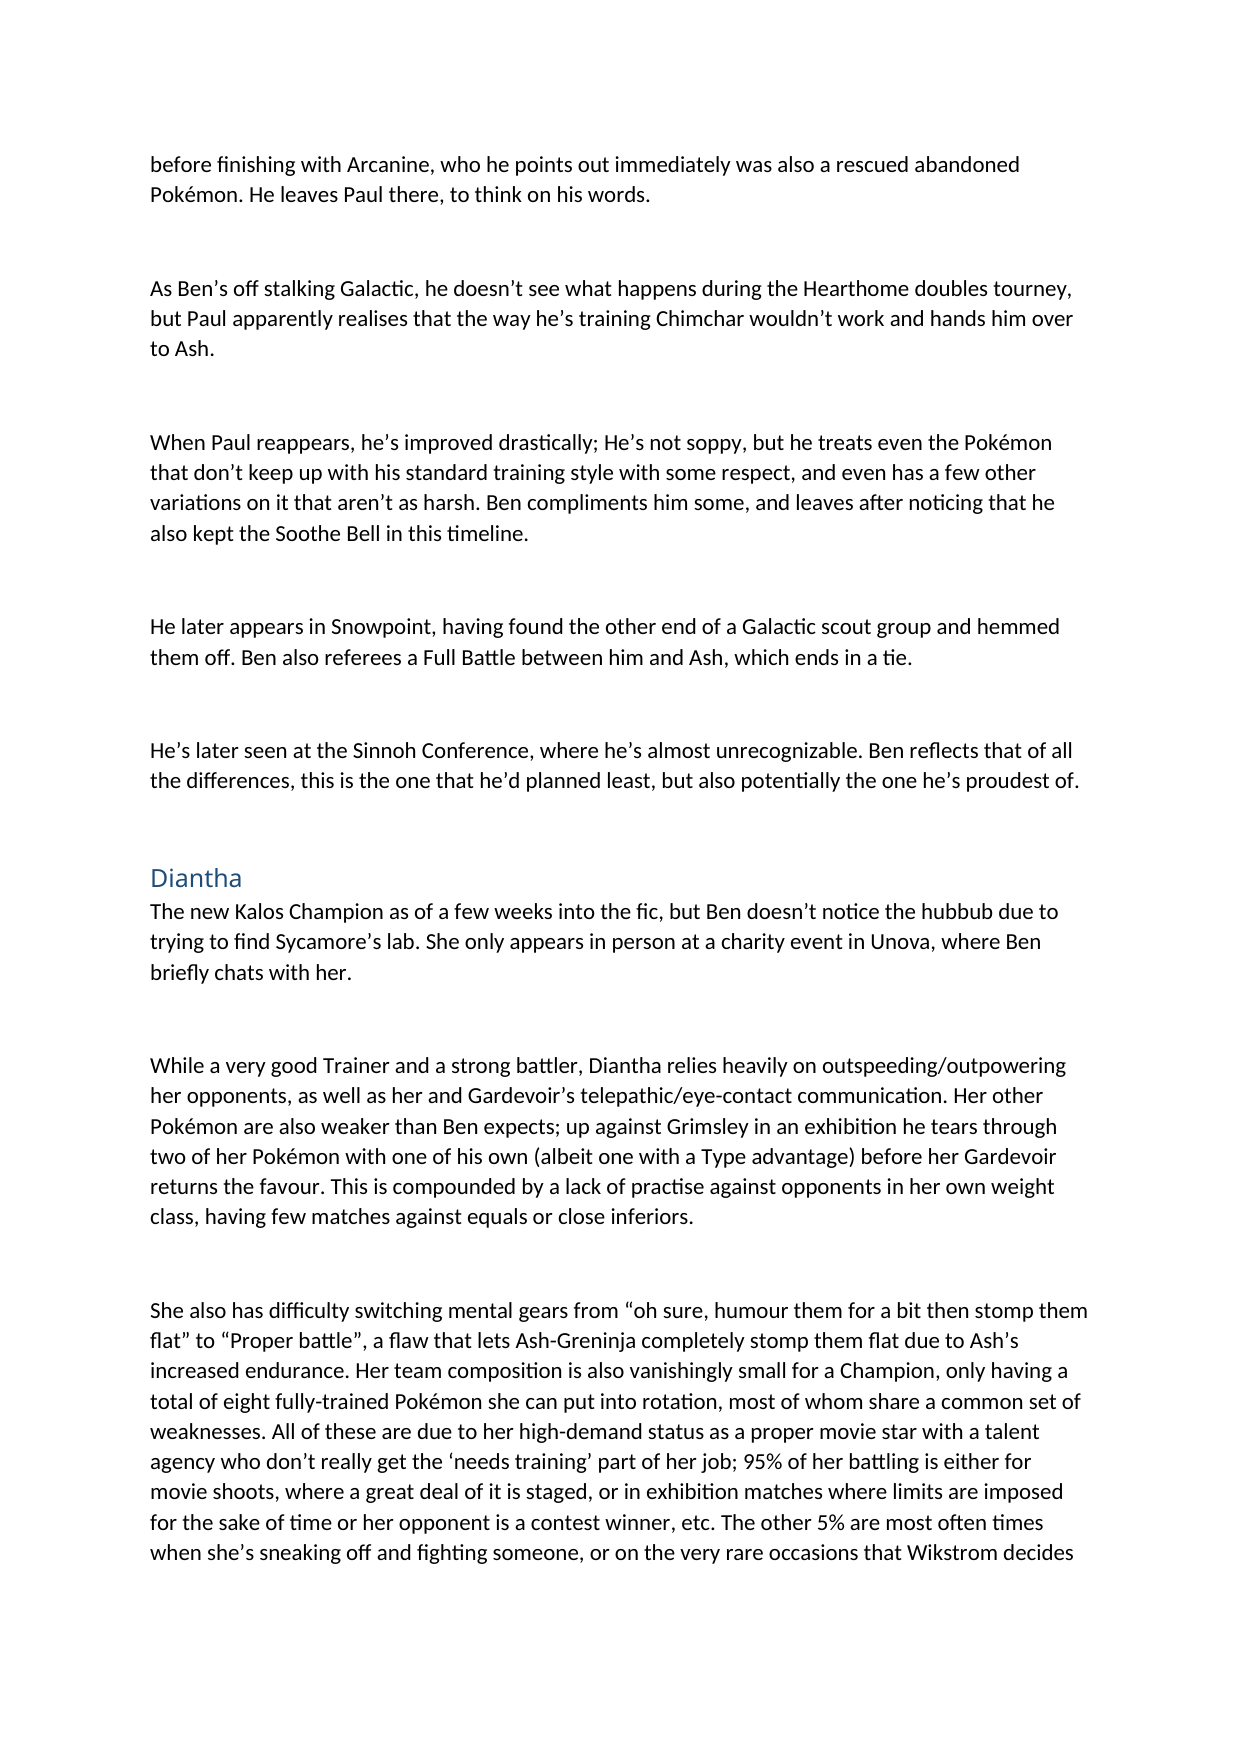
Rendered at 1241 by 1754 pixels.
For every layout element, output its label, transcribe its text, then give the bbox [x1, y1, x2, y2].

text When Paul reappears, he’s improved drastically; He’s not soppy, but he treats even the Pokémon that don’t keep up with his standard training style with some respect, and even has a few other variations on it that aren’t as harsh. Ben compliments him some, and leaves after noticing that he also kept the Soothe Bell in this timeline. [150, 428, 1090, 547]
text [150, 1296, 1090, 1566]
text As Ben’s off stalking Galactic, he doesn’t see what happens during the Hearthome doubles tourney, but Paul apparently realises that the way he’s training Chimchar wouldn’t work and hands him over to Ash. [150, 274, 1090, 362]
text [150, 150, 1090, 208]
text The new Kalos Champion as of a few weeks into the fic, but Ben doesn’t notice the hubbub due to trying to find Sycamore’s lab. She only appears in person at a charity event in Unova, where Ben briefly chats with her. [150, 897, 1090, 986]
text While a very good Trainer and a strong battler, Diantha relies heavily on outspeeding/outpowering her opponents, as well as her and Gardevoir’s telepathic/eye-contact communication. Her other Pokémon are also weaker than Ben expects; up against Grimsley in an exhibition he tears through two of her Pokémon with one of his own (albeit one with a Type advantage) before her Gardevoir returns the favour. This is compounded by a lack of practise against opponents in her own weight class, having few matches against equals or close inferiors. [150, 1051, 1090, 1230]
text He’s later seen at the Sinnoh Conference, where he’s almost unrecognizable. Ben reflects that of all the differences, this is the one that he’d planned least, but also potentially the one he’s proudest of. [150, 736, 1090, 795]
subtitle Diantha [150, 860, 1090, 894]
text He later appears in Snowpoint, having found the other end of a Galactic scout group and hemmed them off. Ben also referees a Full Battle between him and Ash, which ends in a tie. [150, 612, 1090, 671]
